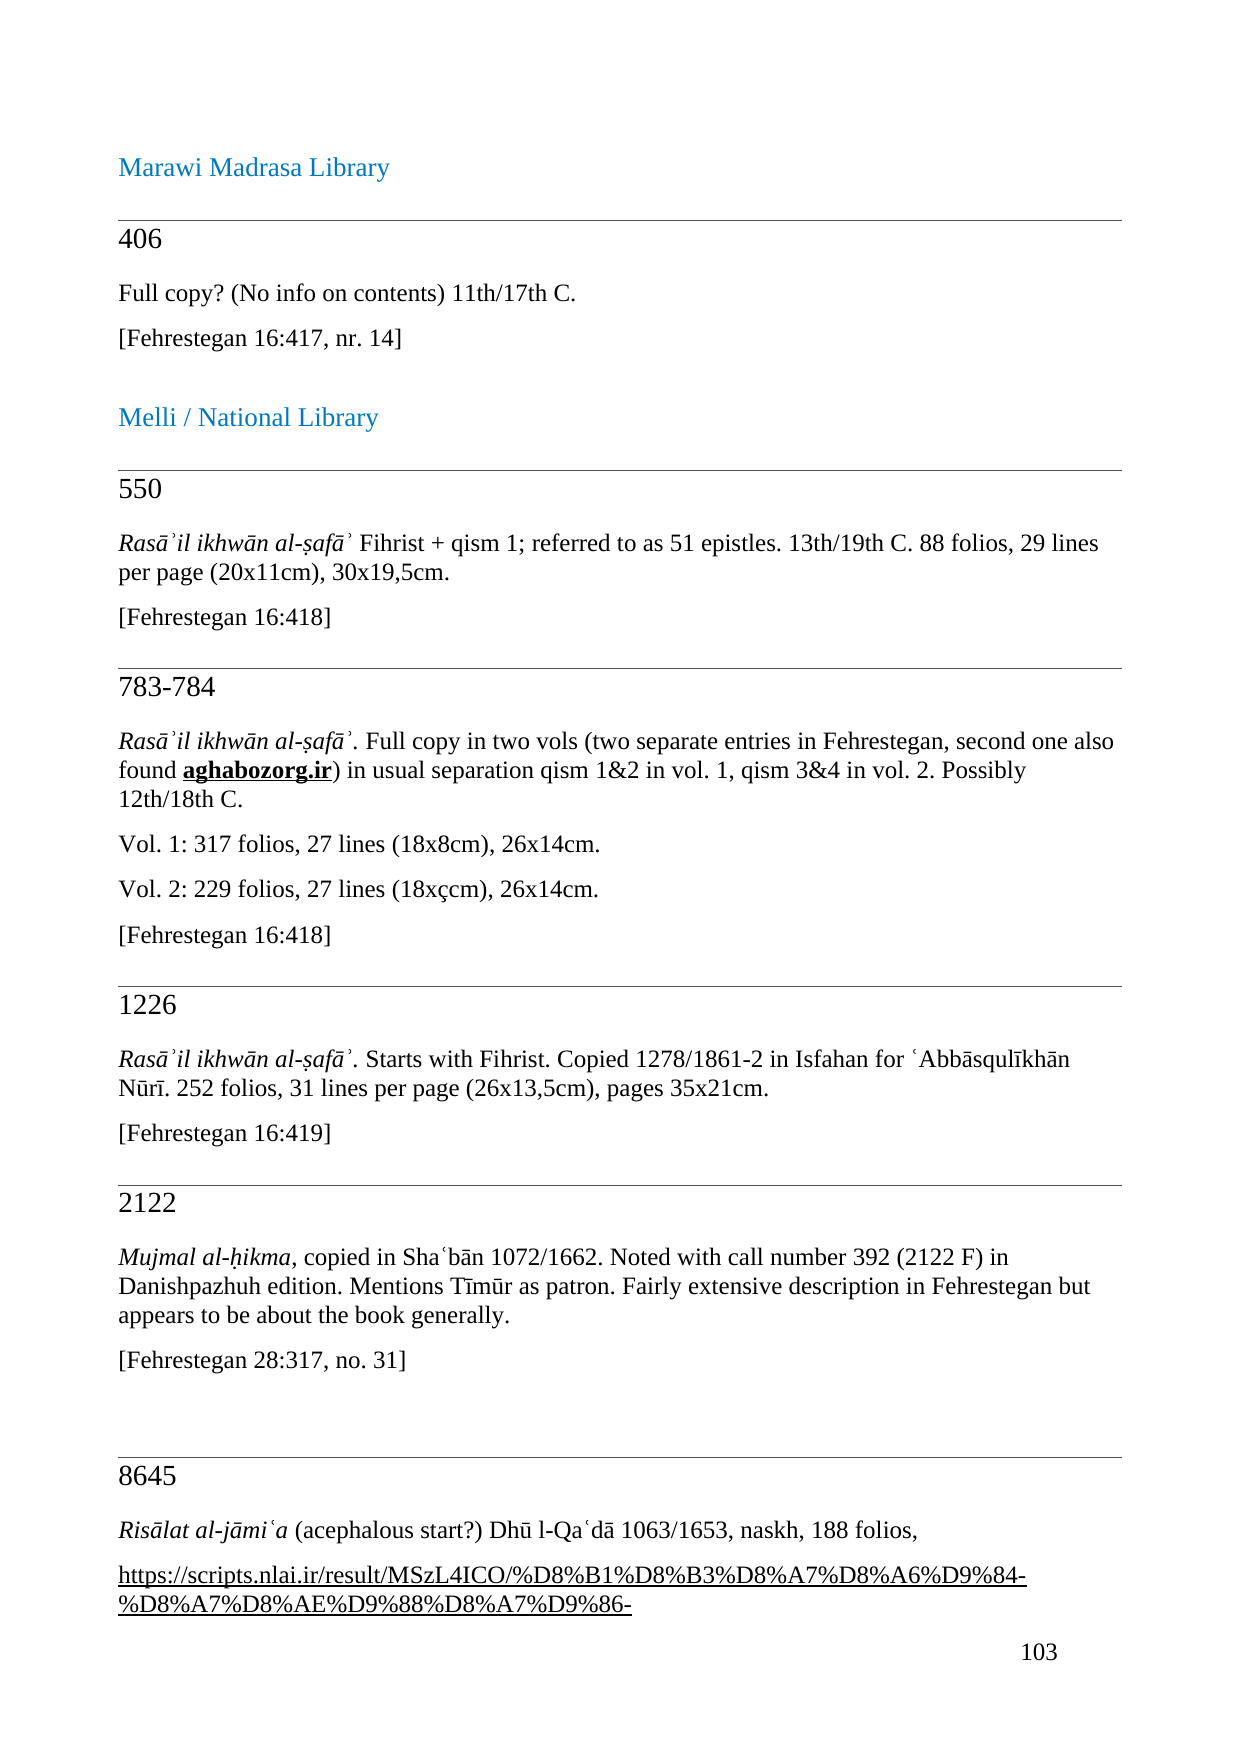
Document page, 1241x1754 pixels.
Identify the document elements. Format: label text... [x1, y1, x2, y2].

subtitle 8645 [118, 1458, 1122, 1492]
subtitle 2122 [118, 1186, 1122, 1219]
text Vol. 1: 317 folios, 27 lines (18x8cm), 26x14cm. [118, 829, 1122, 858]
subtitle 550 [118, 471, 1122, 504]
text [118, 1560, 1122, 1618]
text Full copy? (No info on contents) 11th/17th C. [118, 278, 1122, 306]
text [Fehrestegan 16:418] [118, 920, 1122, 949]
text Risālat al-jāmiʿa (acephalous start?) Dhū l-Qaʿdā 1063/1653, naskh, 188 folios, [118, 1515, 1122, 1544]
subtitle 783-784 [118, 669, 1122, 703]
subtitle Melli / National Library [118, 401, 1122, 432]
text [Fehrestegan 28:317, no. 31] [118, 1345, 1122, 1374]
text [Fehrestegan 16:417, nr. 14] [118, 323, 1122, 352]
text [Fehrestegan 16:418] [118, 602, 1122, 631]
text Rasāʾil ikhwān al-ṣafāʾ Fihrist + qism 1; referred to as 51 epistles. 13th/19th C. 88 folios, 29 lines per page (20x11cm), 30x19,5cm. [118, 528, 1122, 585]
text Vol. 2: 229 folios, 27 lines (18xçcm), 26x14cm. [118, 874, 1122, 903]
text Rasāʾil ikhwān al-ṣafāʾ. Starts with Fihrist. Copied 1278/1861-2 in Isfahan for ʿAbbāsqulīkhān Nūrī. 252 folios, 31 lines per page (26x13,5cm), pages 35x21cm. [118, 1044, 1122, 1102]
subtitle 406 [118, 221, 1122, 254]
subtitle 1226 [118, 987, 1122, 1021]
subtitle Marawi Madrasa Library [118, 151, 1122, 182]
text Mujmal al-ḥikma, copied in Shaʿbān 1072/1662. Noted with call number 392 (2122 F) in Danishpazhuh edition. Mentions Tīmūr as patron. Fairly extensive description in Fehrestegan but appears to be about the book generally. [118, 1242, 1122, 1329]
text Rasāʾil ikhwān al-ṣafāʾ. Full copy in two vols (two separate entries in Fehrestegan, second one also found aghabozorg.ir) in usual separation qism 1&2 in vol. 1, qism 3&4 in vol. 2. Possibly 12th/18th C. [118, 726, 1122, 812]
text [Fehrestegan 16:419] [118, 1118, 1122, 1147]
